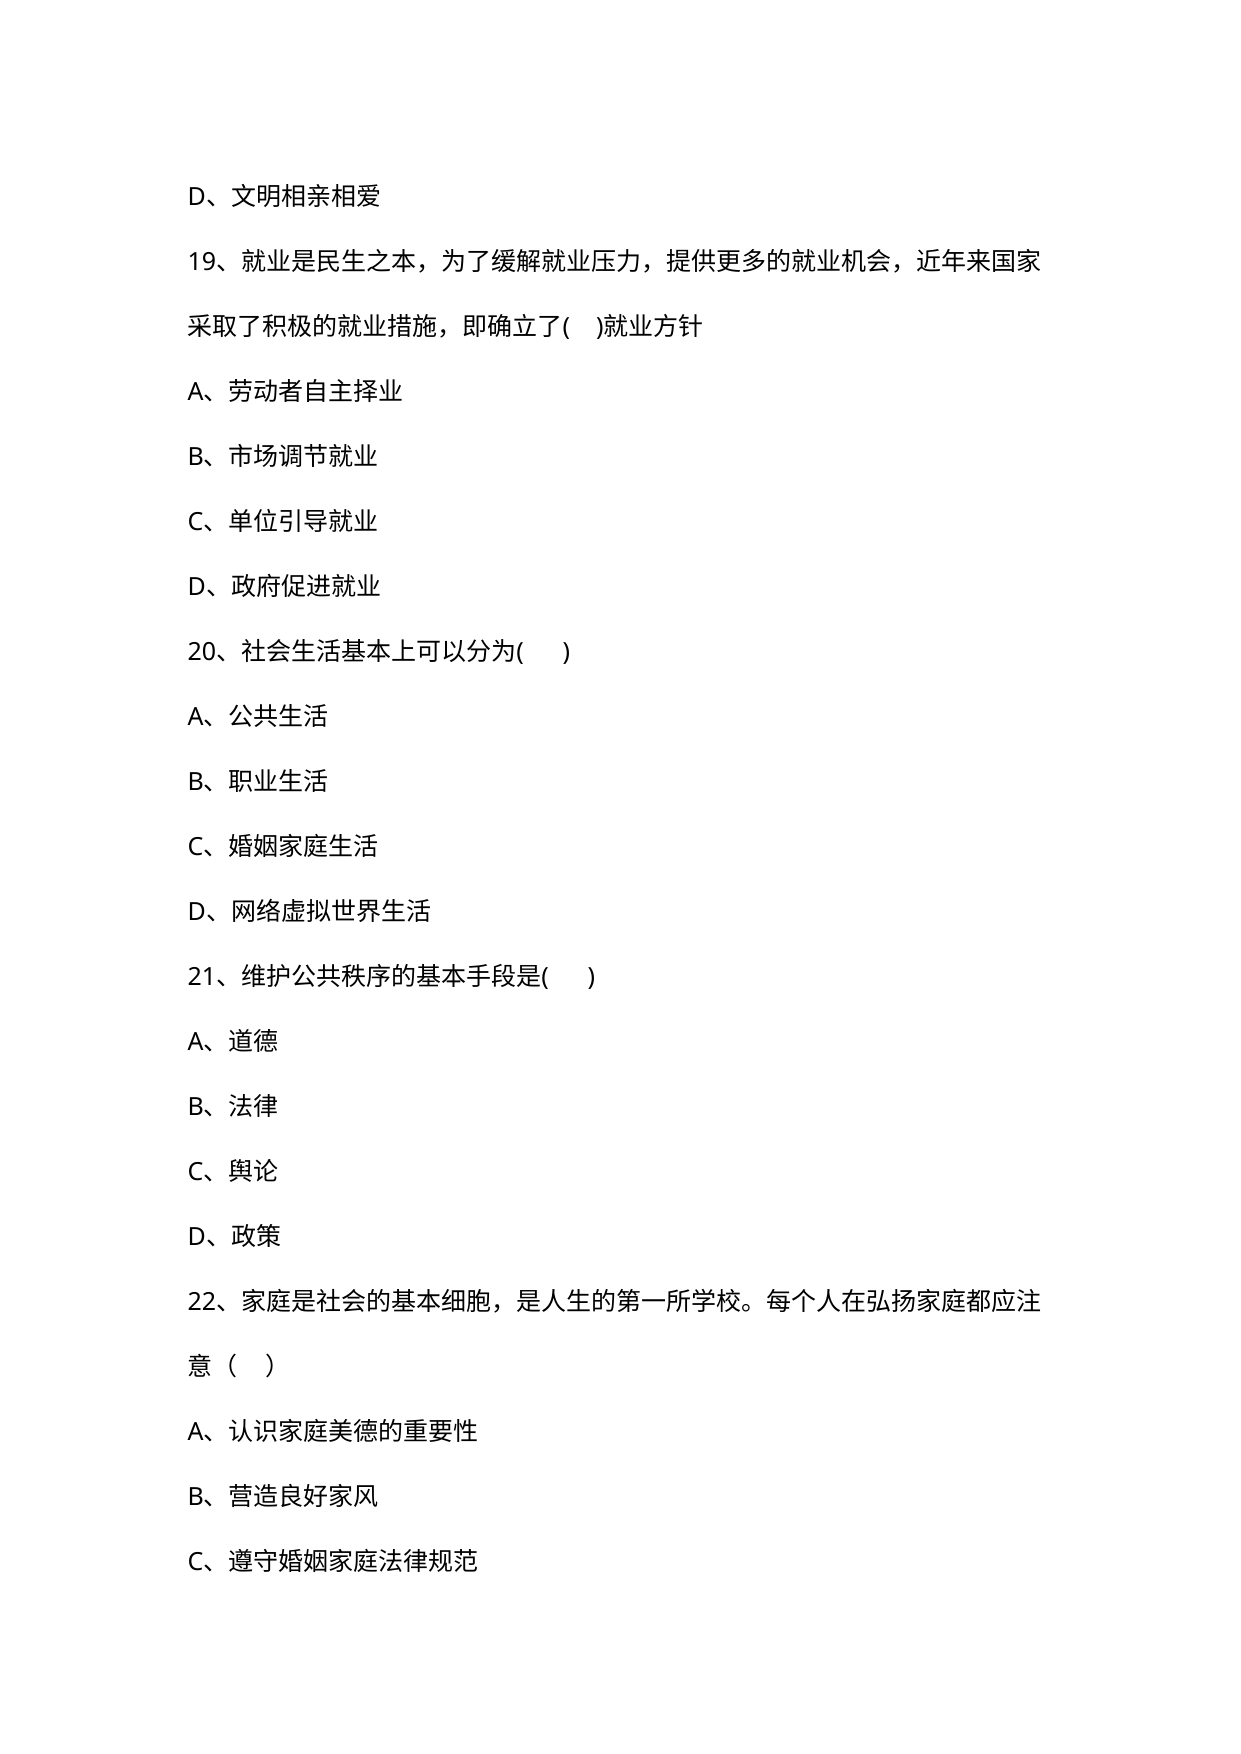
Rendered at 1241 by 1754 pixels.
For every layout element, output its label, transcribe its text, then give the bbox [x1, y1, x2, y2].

text B、营造良好家风 [187, 1462, 1053, 1527]
text A、劳动者自主择业 [187, 357, 1053, 422]
text A、公共生活 [187, 682, 1053, 747]
text 19、就业是民生之本，为了缓解就业压力，提供更多的就业机会，近年来国家采取了积极的就业措施，即确立了( )就业方针 [187, 227, 1053, 357]
text C、婚姻家庭生活 [187, 812, 1053, 877]
text D、政府促进就业 [187, 552, 1053, 617]
text A、认识家庭美德的重要性 [187, 1397, 1053, 1462]
text D、网络虚拟世界生活 [187, 877, 1053, 942]
text 22、家庭是社会的基本细胞，是人生的第一所学校。每个人在弘扬家庭都应注意（ ） [187, 1267, 1053, 1397]
text B、职业生活 [187, 747, 1053, 812]
text D、政策 [187, 1202, 1053, 1267]
text B、法律 [187, 1072, 1053, 1137]
text C、舆论 [187, 1137, 1053, 1202]
text C、单位引导就业 [187, 487, 1053, 552]
text A、道德 [187, 1007, 1053, 1072]
text C、遵守婚姻家庭法律规范 [187, 1527, 1053, 1592]
text B、市场调节就业 [187, 422, 1053, 487]
text 20、社会生活基本上可以分为( ) [187, 617, 1053, 682]
text D、文明相亲相爱 [187, 162, 1053, 227]
text 21、维护公共秩序的基本手段是( ) [187, 942, 1053, 1007]
